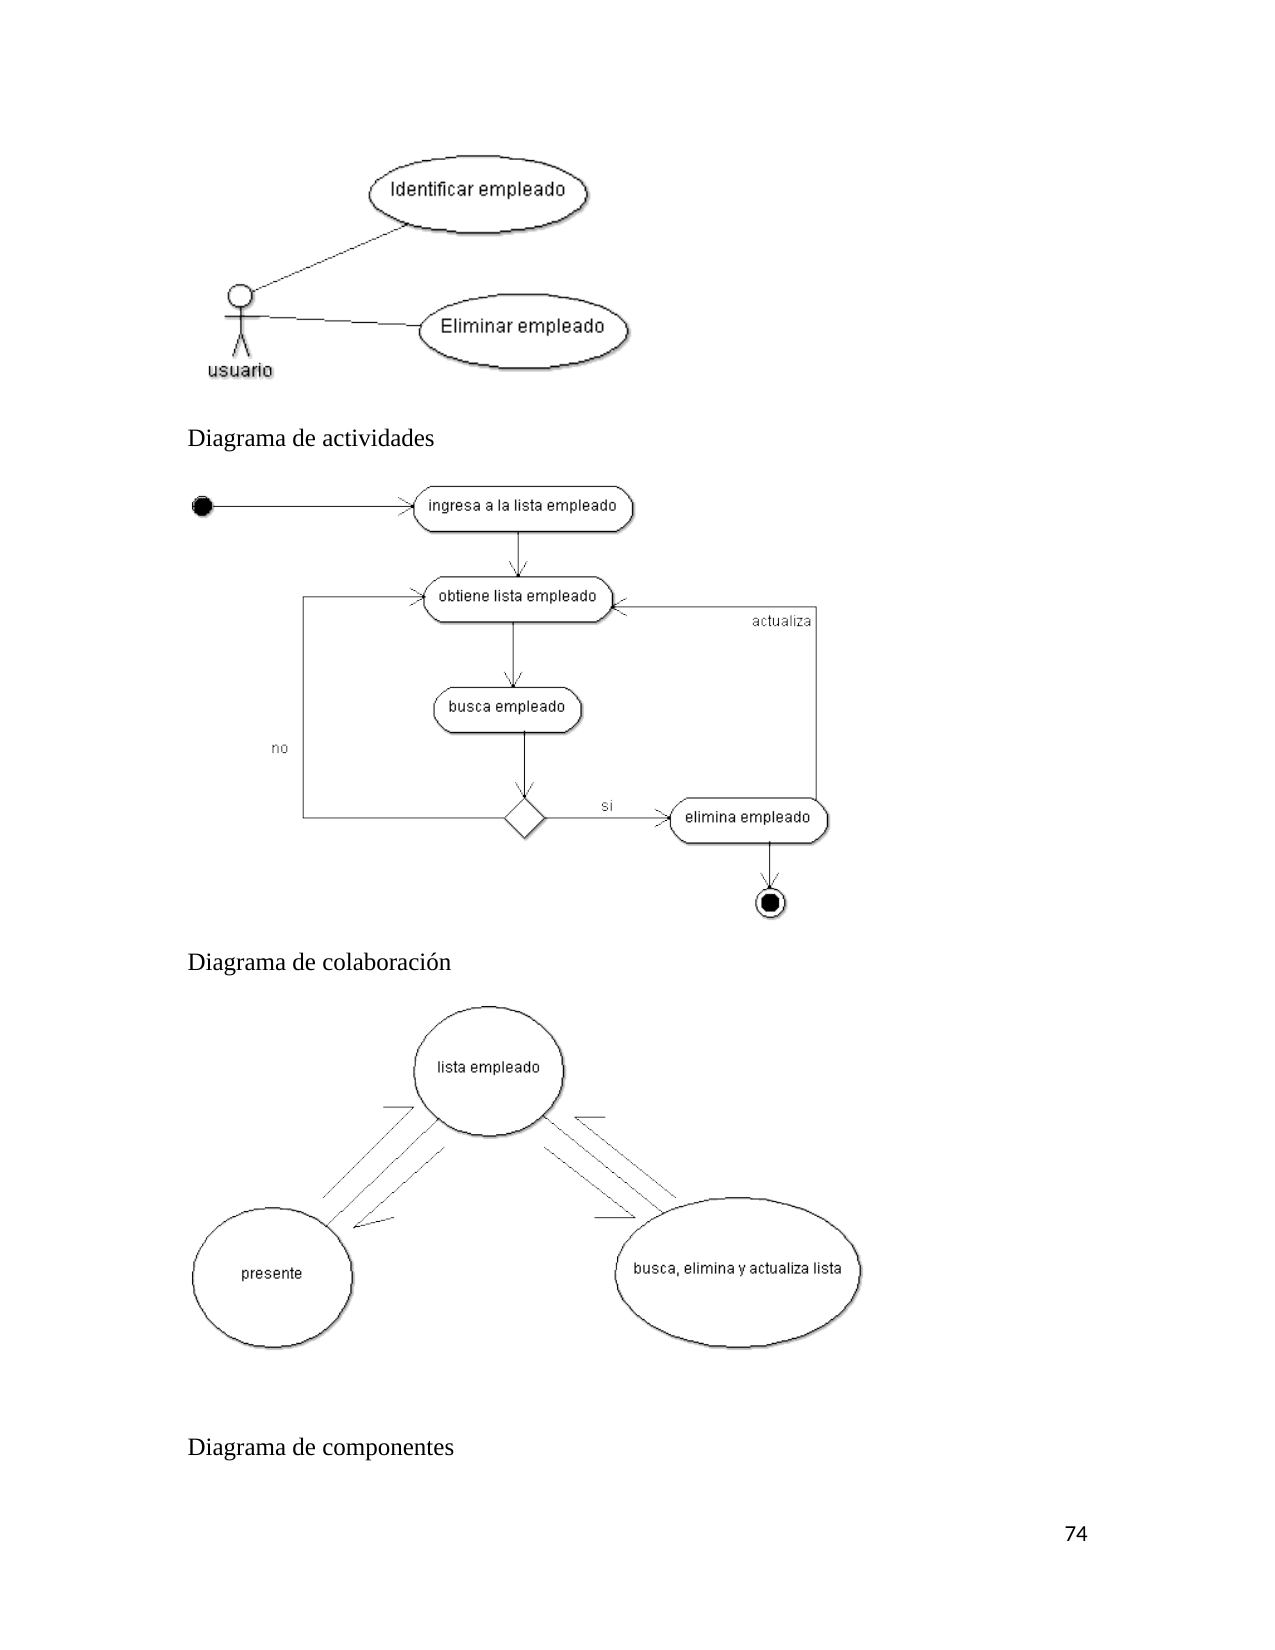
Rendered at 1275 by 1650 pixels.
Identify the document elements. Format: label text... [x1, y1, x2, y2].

picture [187, 150, 635, 399]
text Diagrama de actividades [187, 423, 1087, 452]
picture [187, 477, 832, 923]
text Diagrama de componentes [187, 1432, 1087, 1460]
picture [187, 1001, 866, 1353]
text Diagrama de colaboración [187, 947, 1087, 976]
